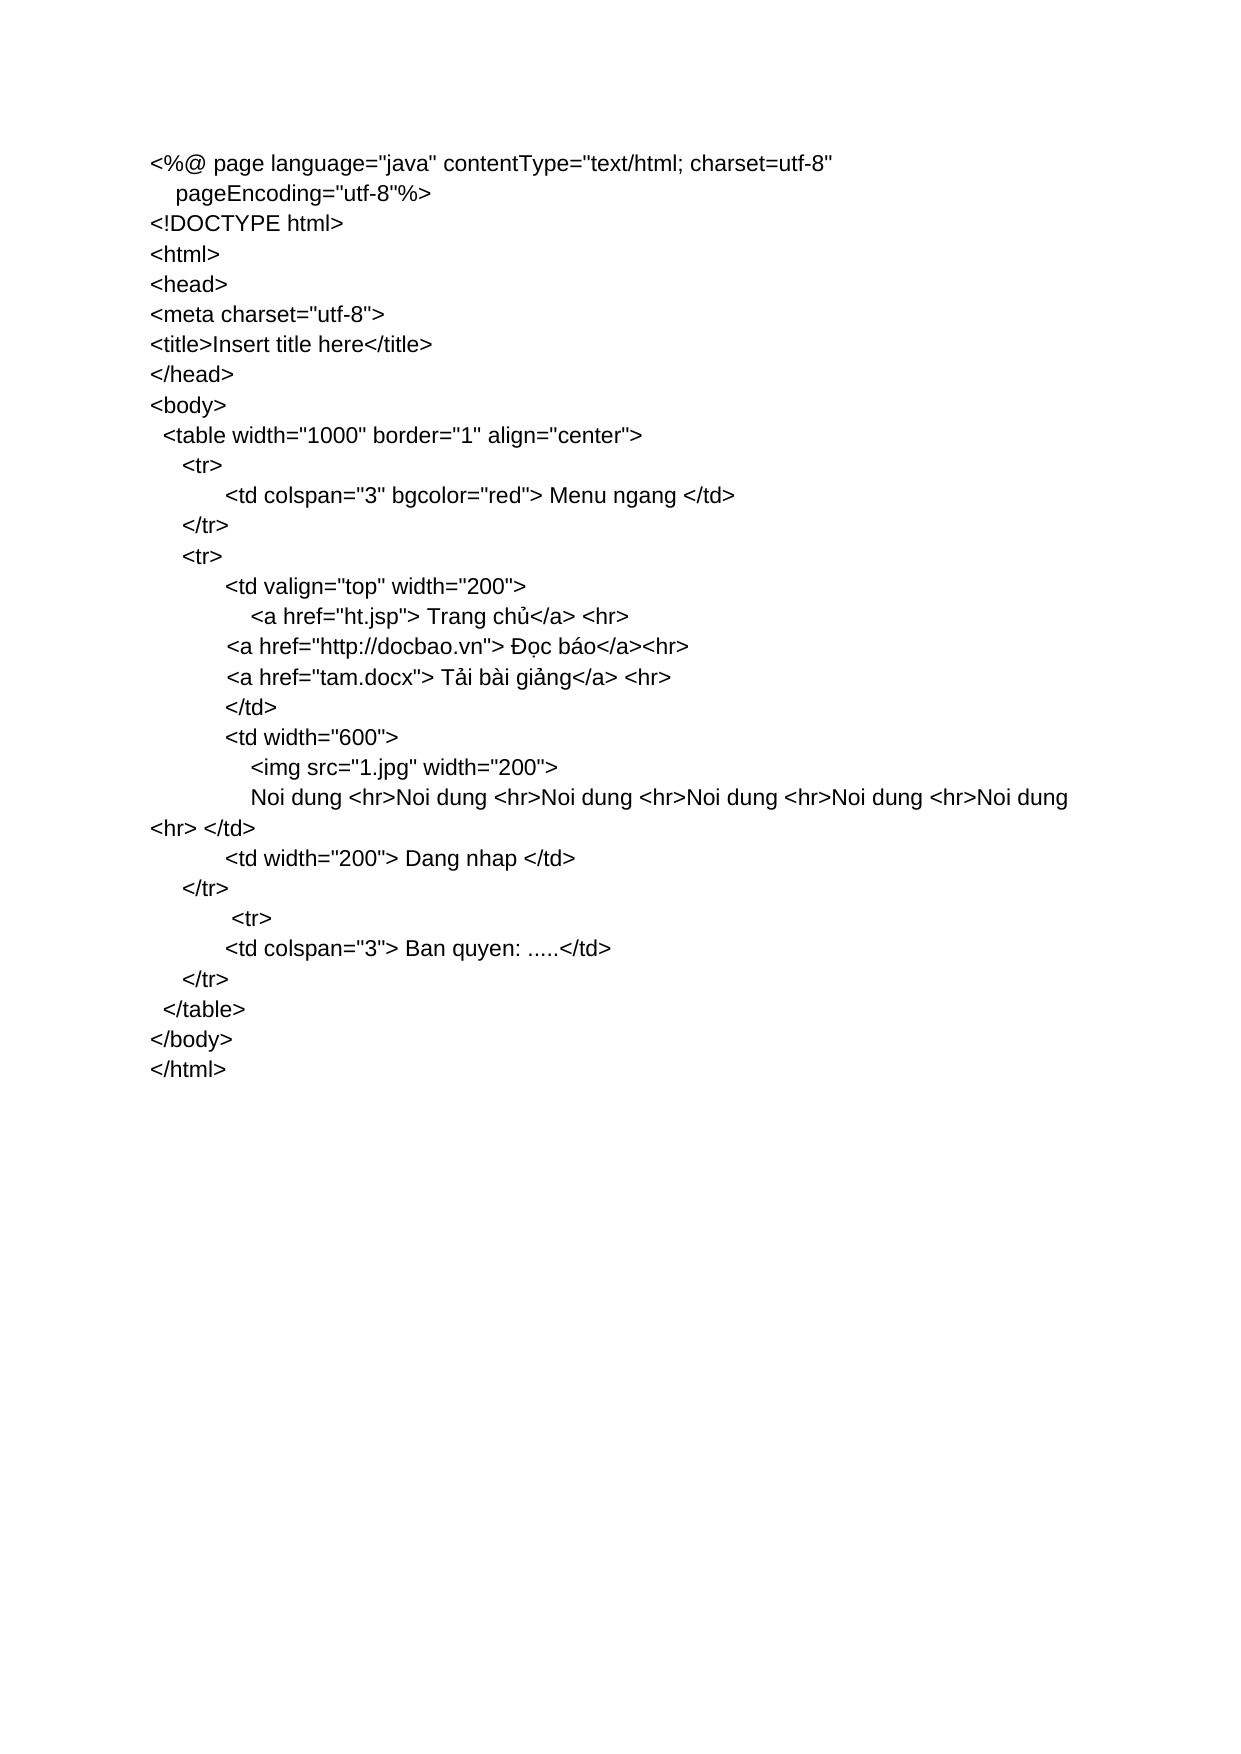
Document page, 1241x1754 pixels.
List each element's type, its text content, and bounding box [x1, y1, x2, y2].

text <a href="http://docbao.vn"> Đọc báo</a><hr> [150, 633, 1090, 660]
text </tr> [150, 512, 1090, 539]
text <td width="200"> Dang nhap </td> [150, 845, 1090, 871]
text <tr> [150, 905, 1090, 932]
text <td colspan="3" bgcolor="red"> Menu ngang </td> [150, 482, 1090, 509]
text <td width="600"> [150, 724, 1090, 750]
text <body> [150, 392, 1090, 418]
text pageEncoding="utf-8"%> [150, 180, 1090, 207]
text </td> [150, 694, 1090, 720]
text </tr> [150, 966, 1090, 992]
text <%@ page language="java" contentType="text/html; charset=utf-8" [150, 150, 1090, 176]
text </html> [150, 1056, 1090, 1083]
text </body> [150, 1026, 1090, 1052]
text </head> [150, 361, 1090, 388]
text <a href="ht.jsp"> Trang chủ</a> <hr> [150, 603, 1090, 629]
text <td valign="top" width="200"> [150, 573, 1090, 599]
text <tr> [150, 452, 1090, 478]
text </tr> [150, 875, 1090, 901]
text <title>Insert title here</title> [150, 331, 1090, 358]
text <img src="1.jpg" width="200"> [150, 754, 1090, 781]
text <!DOCTYPE html> [150, 210, 1090, 237]
text <head> [150, 271, 1090, 297]
text <tr> [150, 543, 1090, 569]
text <a href="tam.docx"> Tải bài giảng</a> <hr> [150, 663, 1090, 690]
text <meta charset="utf-8"> [150, 301, 1090, 327]
text <table width="1000" border="1" align="center"> [150, 422, 1090, 448]
text <html> [150, 241, 1090, 267]
text </table> [150, 996, 1090, 1022]
text Noi dung <hr>Noi dung <hr>Noi dung <hr>Noi dung <hr>Noi dung <hr>Noi dung <hr> </td> [150, 784, 1090, 841]
text <td colspan="3"> Ban quyen: .....</td> [150, 935, 1090, 962]
